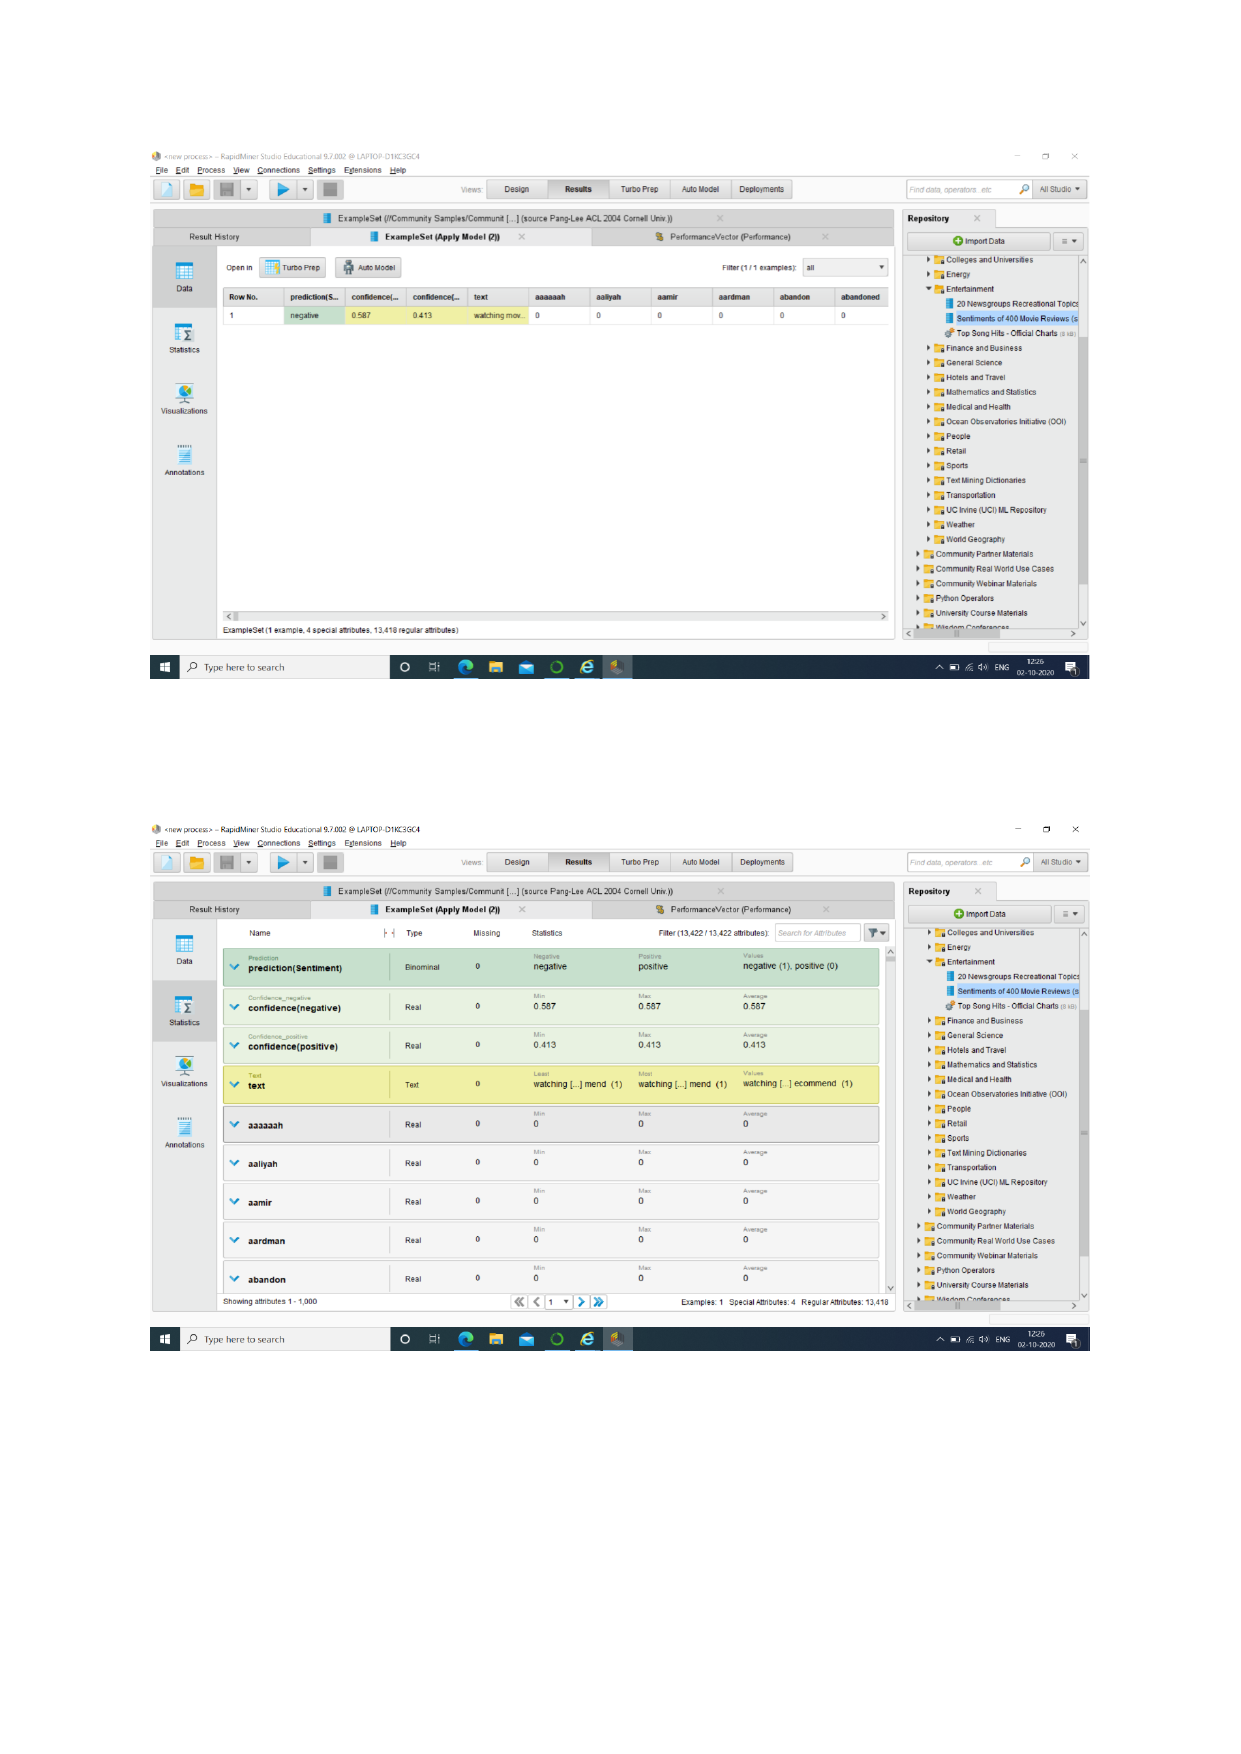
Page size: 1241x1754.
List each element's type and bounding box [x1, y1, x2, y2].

picture [150, 822, 1090, 1351]
picture [150, 150, 1090, 679]
